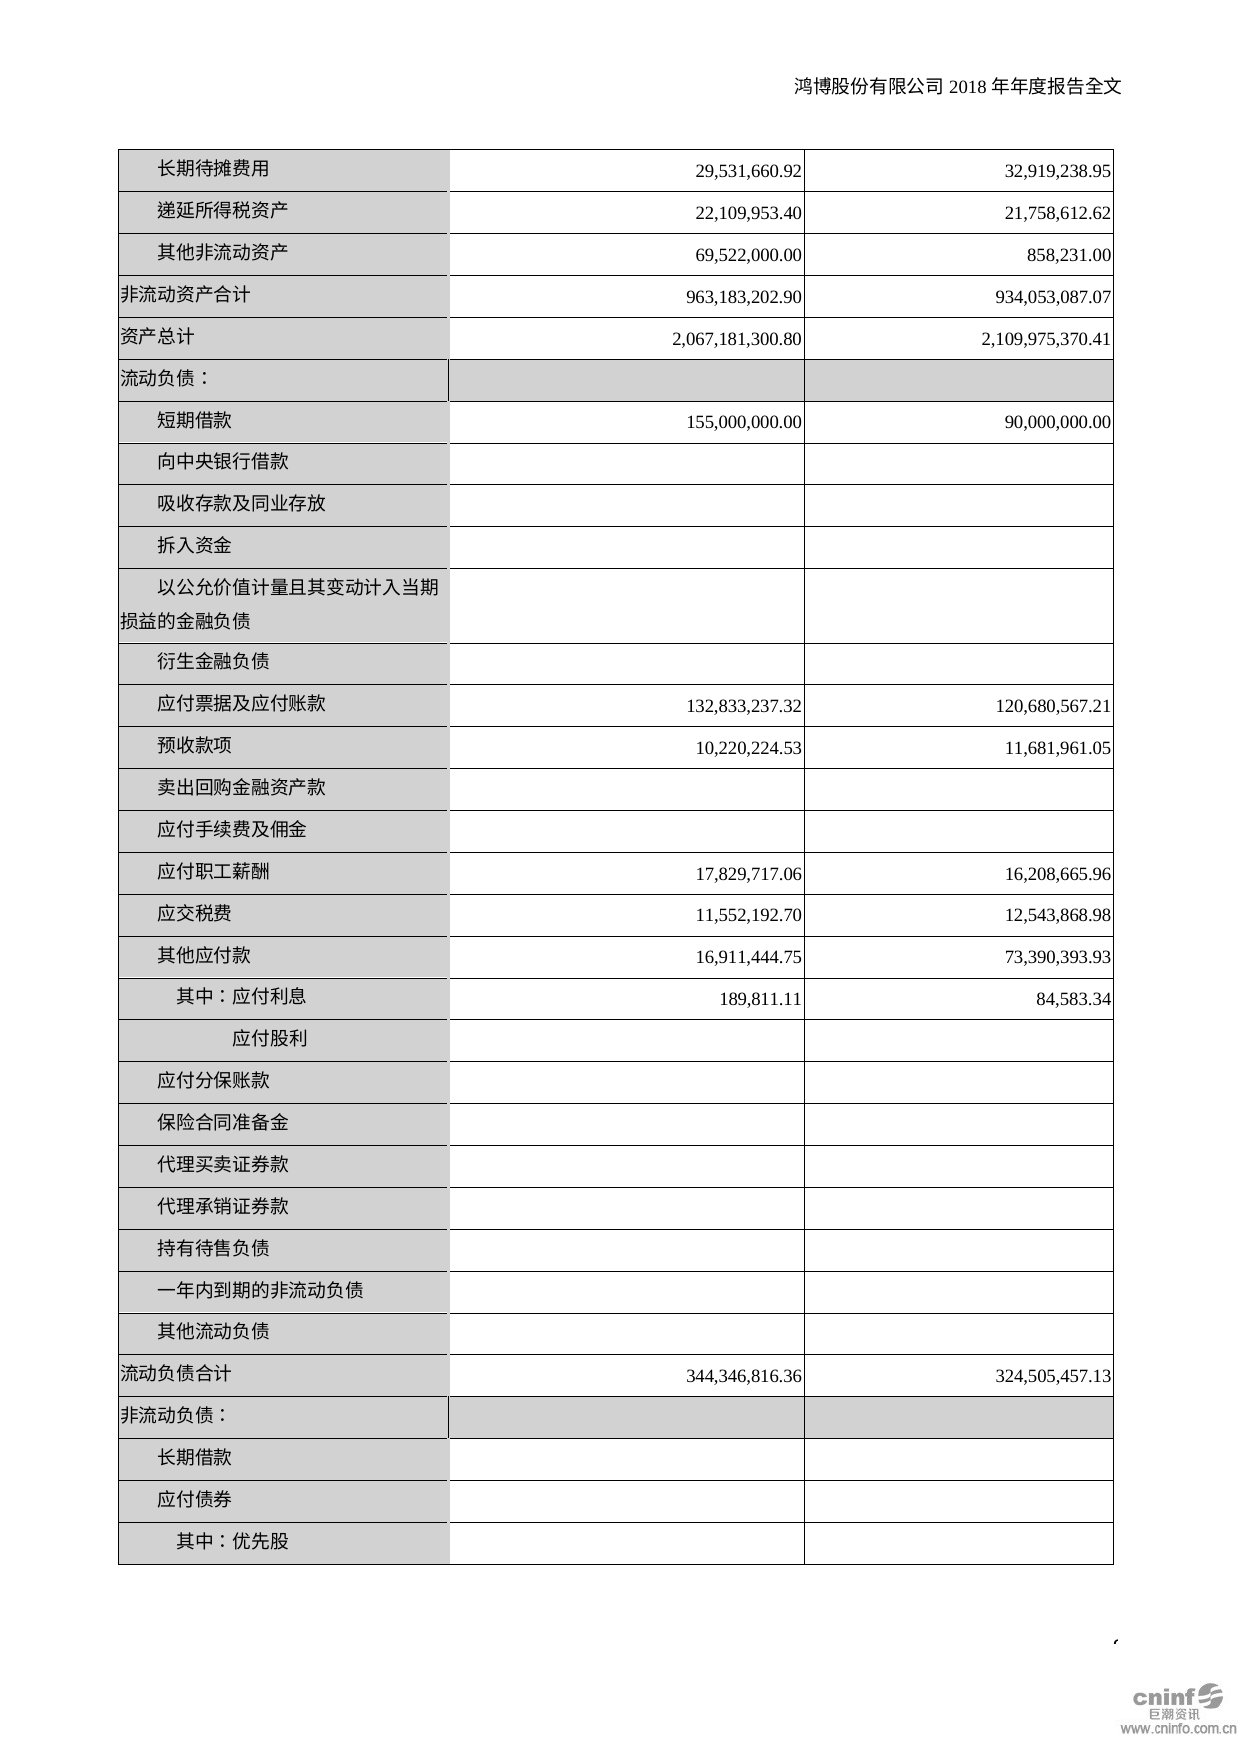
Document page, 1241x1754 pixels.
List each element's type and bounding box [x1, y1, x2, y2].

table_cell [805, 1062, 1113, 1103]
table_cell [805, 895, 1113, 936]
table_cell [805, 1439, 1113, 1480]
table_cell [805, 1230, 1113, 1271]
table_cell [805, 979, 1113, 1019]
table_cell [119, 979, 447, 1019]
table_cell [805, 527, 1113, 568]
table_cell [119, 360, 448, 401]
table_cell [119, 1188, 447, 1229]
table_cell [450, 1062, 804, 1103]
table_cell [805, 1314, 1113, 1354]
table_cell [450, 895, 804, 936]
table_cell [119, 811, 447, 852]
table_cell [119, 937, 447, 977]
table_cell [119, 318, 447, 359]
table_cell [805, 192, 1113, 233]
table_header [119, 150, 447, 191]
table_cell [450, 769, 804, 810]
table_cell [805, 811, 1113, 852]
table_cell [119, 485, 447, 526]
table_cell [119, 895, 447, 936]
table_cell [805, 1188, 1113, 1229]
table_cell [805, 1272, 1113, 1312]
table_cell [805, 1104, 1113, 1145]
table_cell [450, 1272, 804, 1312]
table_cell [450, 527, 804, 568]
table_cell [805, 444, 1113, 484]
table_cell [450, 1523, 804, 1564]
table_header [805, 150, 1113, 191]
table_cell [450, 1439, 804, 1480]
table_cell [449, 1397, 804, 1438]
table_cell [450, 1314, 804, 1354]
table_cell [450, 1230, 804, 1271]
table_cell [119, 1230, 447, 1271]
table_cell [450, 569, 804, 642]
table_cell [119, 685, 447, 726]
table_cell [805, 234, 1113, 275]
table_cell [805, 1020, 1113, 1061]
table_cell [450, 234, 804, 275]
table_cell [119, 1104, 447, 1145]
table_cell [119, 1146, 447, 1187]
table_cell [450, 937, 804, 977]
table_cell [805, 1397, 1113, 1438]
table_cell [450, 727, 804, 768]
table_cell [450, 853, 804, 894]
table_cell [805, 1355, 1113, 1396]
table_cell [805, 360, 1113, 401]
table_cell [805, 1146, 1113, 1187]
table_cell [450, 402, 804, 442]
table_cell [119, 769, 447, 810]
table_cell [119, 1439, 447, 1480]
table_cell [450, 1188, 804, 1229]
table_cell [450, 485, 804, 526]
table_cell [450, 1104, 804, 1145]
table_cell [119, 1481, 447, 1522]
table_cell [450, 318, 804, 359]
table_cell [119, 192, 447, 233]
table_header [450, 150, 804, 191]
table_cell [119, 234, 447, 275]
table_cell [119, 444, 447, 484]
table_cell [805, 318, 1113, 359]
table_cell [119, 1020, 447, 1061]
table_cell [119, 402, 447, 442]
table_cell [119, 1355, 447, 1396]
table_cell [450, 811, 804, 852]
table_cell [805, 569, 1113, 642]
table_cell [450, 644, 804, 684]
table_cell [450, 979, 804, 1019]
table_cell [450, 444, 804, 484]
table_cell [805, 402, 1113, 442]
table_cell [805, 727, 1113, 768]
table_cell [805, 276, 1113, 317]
picture [1115, 1680, 1240, 1737]
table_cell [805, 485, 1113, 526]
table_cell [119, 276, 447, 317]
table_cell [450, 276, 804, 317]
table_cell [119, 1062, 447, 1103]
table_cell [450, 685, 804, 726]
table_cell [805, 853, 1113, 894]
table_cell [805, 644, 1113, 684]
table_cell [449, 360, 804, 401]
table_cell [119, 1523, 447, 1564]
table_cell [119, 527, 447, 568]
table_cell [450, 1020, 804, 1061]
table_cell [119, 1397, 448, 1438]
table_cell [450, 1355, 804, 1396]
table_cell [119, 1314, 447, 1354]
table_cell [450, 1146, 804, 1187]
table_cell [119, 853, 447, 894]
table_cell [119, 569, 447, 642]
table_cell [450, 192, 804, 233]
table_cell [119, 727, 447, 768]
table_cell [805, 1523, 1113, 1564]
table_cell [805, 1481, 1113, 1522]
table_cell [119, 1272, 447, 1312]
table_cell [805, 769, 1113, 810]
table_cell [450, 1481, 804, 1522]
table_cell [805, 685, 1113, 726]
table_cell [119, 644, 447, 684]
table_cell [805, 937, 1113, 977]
